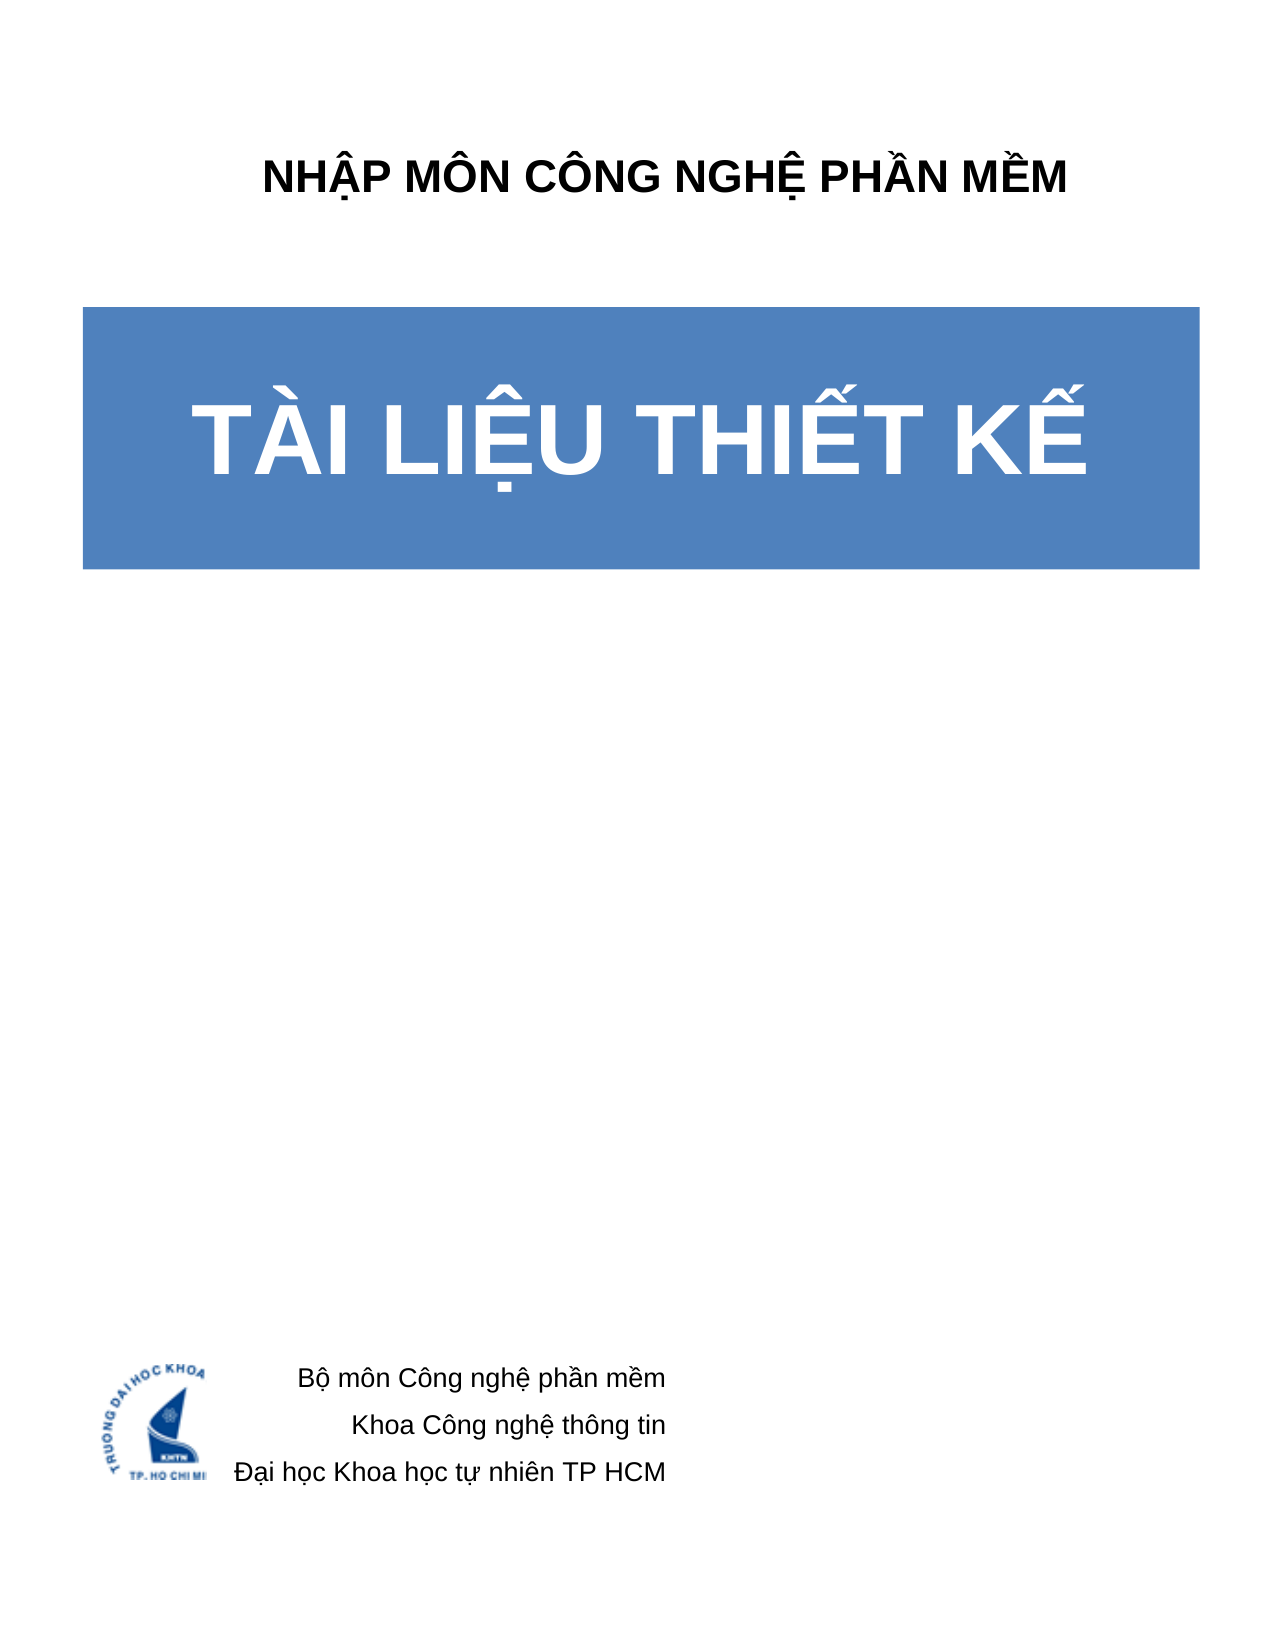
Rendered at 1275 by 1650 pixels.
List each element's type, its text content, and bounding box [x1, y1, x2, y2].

picture [100, 1364, 206, 1480]
text NHẬP MÔN CÔNG NGHỆ PHẦN MỀM [150, 150, 1181, 203]
